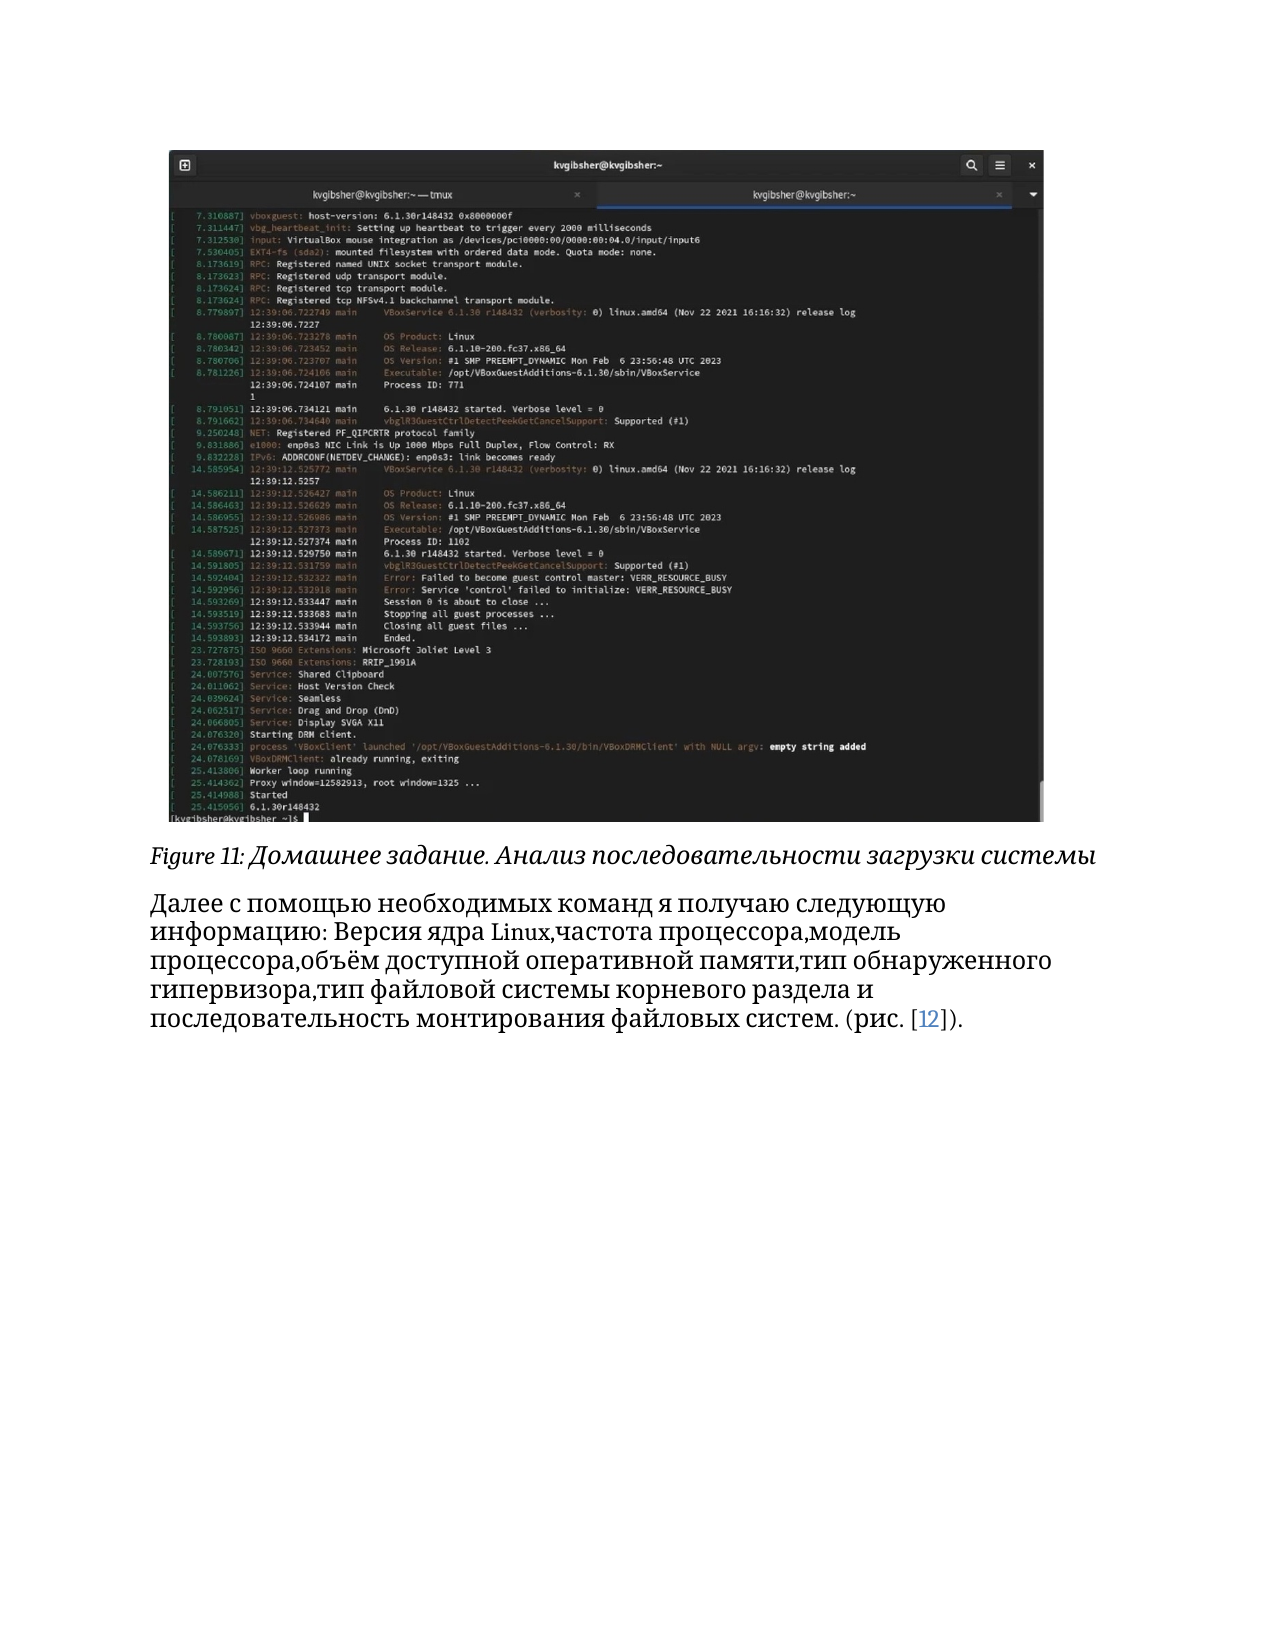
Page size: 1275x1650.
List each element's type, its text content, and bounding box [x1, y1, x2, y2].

text Figure 11: Домашнее задание. Анализ последовательности загрузки системы [150, 842, 1125, 871]
text Далее с помощью необходимых команд я получаю следующую информацию: Версия ядра Linux,частота процессора,модель процессора,объём доступной оперативной памяти,тип обнаруженного гипервизора,тип файловой системы корневого раздела и последовательность монтирования файловых систем. (рис. [12]). [150, 889, 1125, 1033]
picture [168, 150, 1044, 822]
